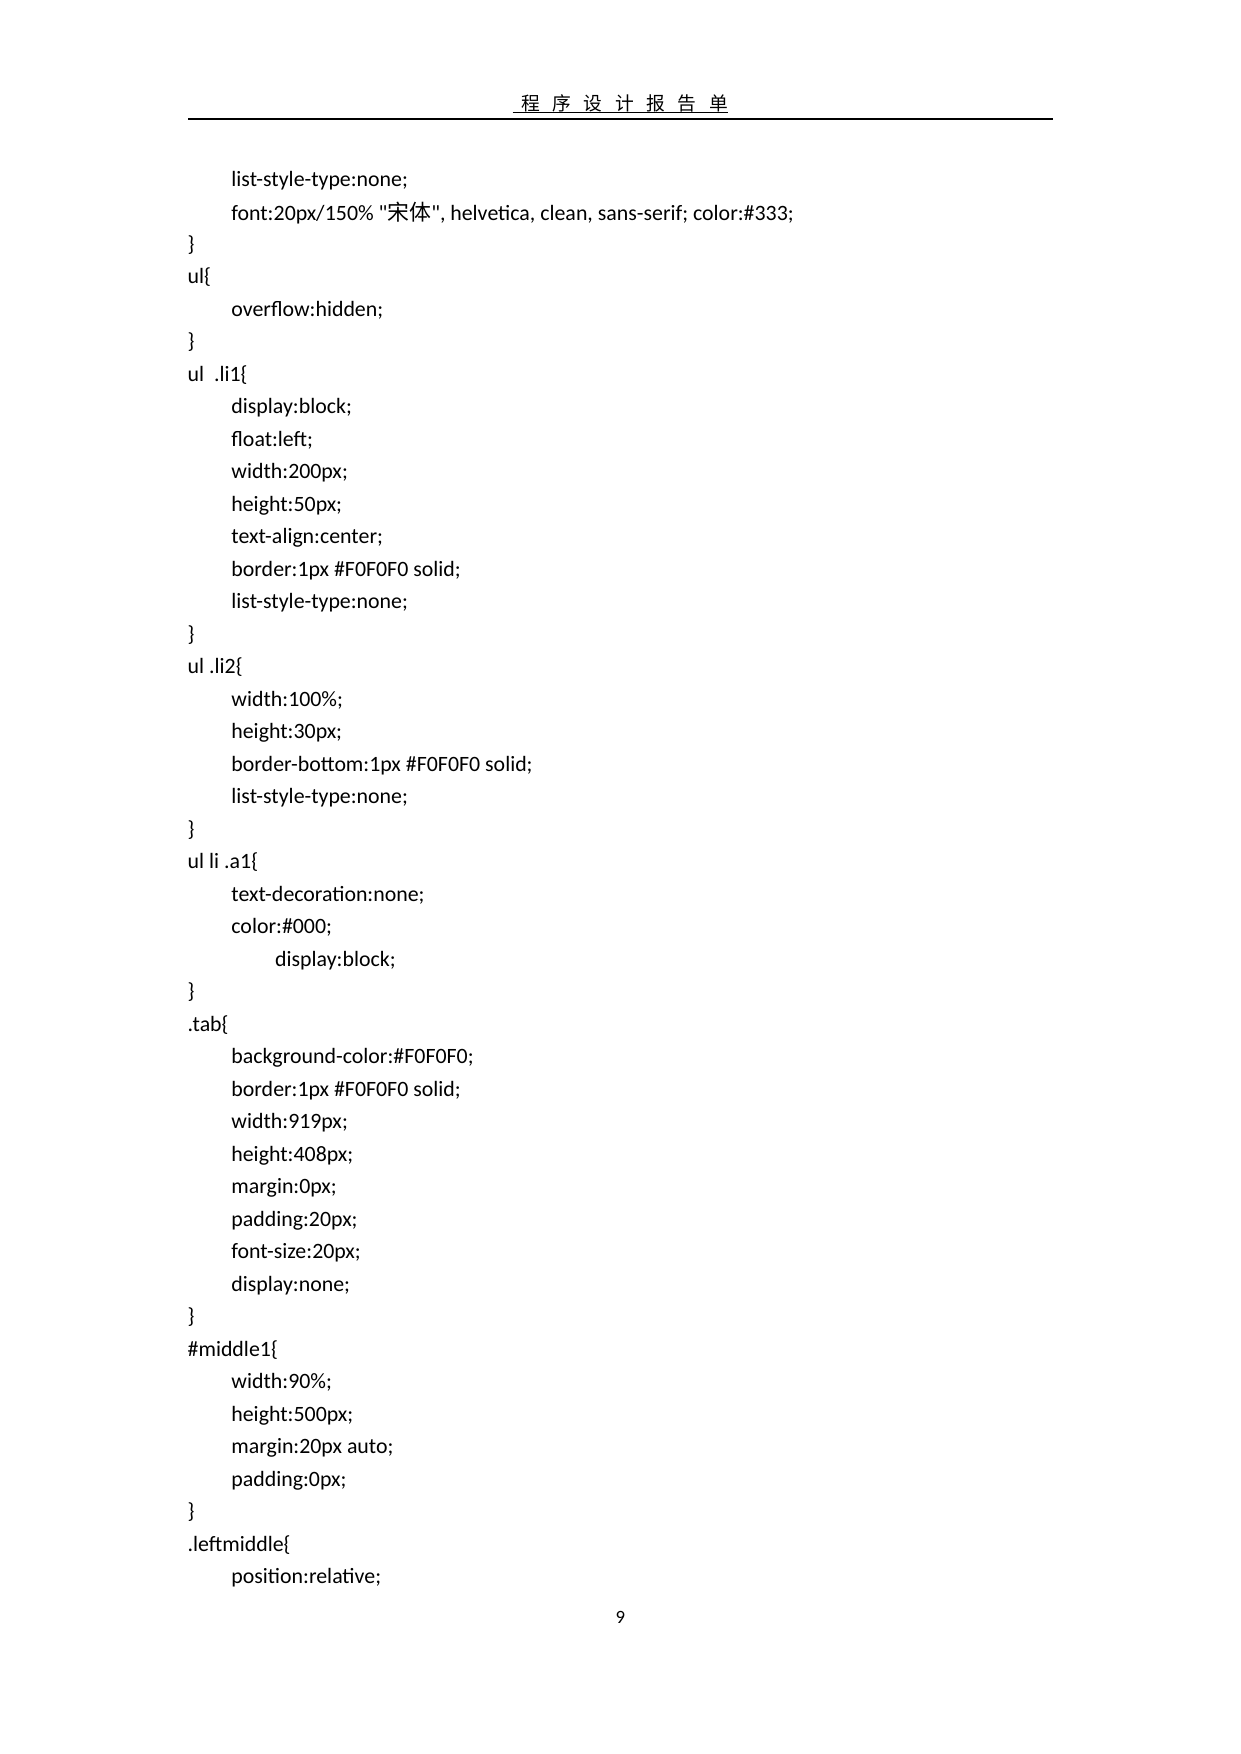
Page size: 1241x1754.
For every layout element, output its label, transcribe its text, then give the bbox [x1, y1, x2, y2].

text ul .li1{ [187, 357, 1053, 389]
text text-align:center; [187, 519, 1053, 552]
text font-size:20px; [187, 1234, 1053, 1267]
text .leftmiddle{ [187, 1527, 1053, 1559]
text #middle1{ [187, 1332, 1053, 1364]
text width:90%; [187, 1364, 1053, 1397]
text } [187, 617, 1053, 649]
text border:1px #F0F0F0 solid; [187, 552, 1053, 584]
text border-bottom:1px #F0F0F0 solid; [187, 747, 1053, 779]
text overflow:hidden; [187, 292, 1053, 324]
text color:#000; [187, 909, 1053, 942]
text } [187, 1494, 1053, 1527]
text height:408px; [187, 1137, 1053, 1169]
text display:block; [187, 389, 1053, 422]
text } [187, 974, 1053, 1007]
text padding:20px; [187, 1202, 1053, 1234]
text font:20px/150% "宋体", helvetica, clean, sans-serif; color:#333; [187, 194, 1053, 227]
text width:919px; [187, 1104, 1053, 1137]
text margin:20px auto; [187, 1429, 1053, 1462]
text width:200px; [187, 454, 1053, 487]
text position:relative; [187, 1559, 1053, 1592]
text height:30px; [187, 714, 1053, 747]
text text-decoration:none; [187, 877, 1053, 909]
text ul{ [187, 259, 1053, 292]
text background-color:#F0F0F0; [187, 1039, 1053, 1072]
text ul li .a1{ [187, 844, 1053, 877]
text list-style-type:none; [187, 584, 1053, 617]
text height:50px; [187, 487, 1053, 519]
text ul .li2{ [187, 649, 1053, 682]
text margin:0px; [187, 1169, 1053, 1202]
text } [187, 324, 1053, 357]
text list-style-type:none; [187, 162, 1053, 194]
text display:none; [187, 1267, 1053, 1299]
text padding:0px; [187, 1462, 1053, 1494]
text .tab{ [187, 1007, 1053, 1039]
text list-style-type:none; [187, 779, 1053, 812]
text border:1px #F0F0F0 solid; [187, 1072, 1053, 1104]
text } [187, 812, 1053, 844]
text height:500px; [187, 1397, 1053, 1429]
text float:left; [187, 422, 1053, 454]
text display:block; [187, 942, 1053, 974]
text } [187, 1299, 1053, 1332]
text width:100%; [187, 682, 1053, 714]
text } [187, 227, 1053, 259]
